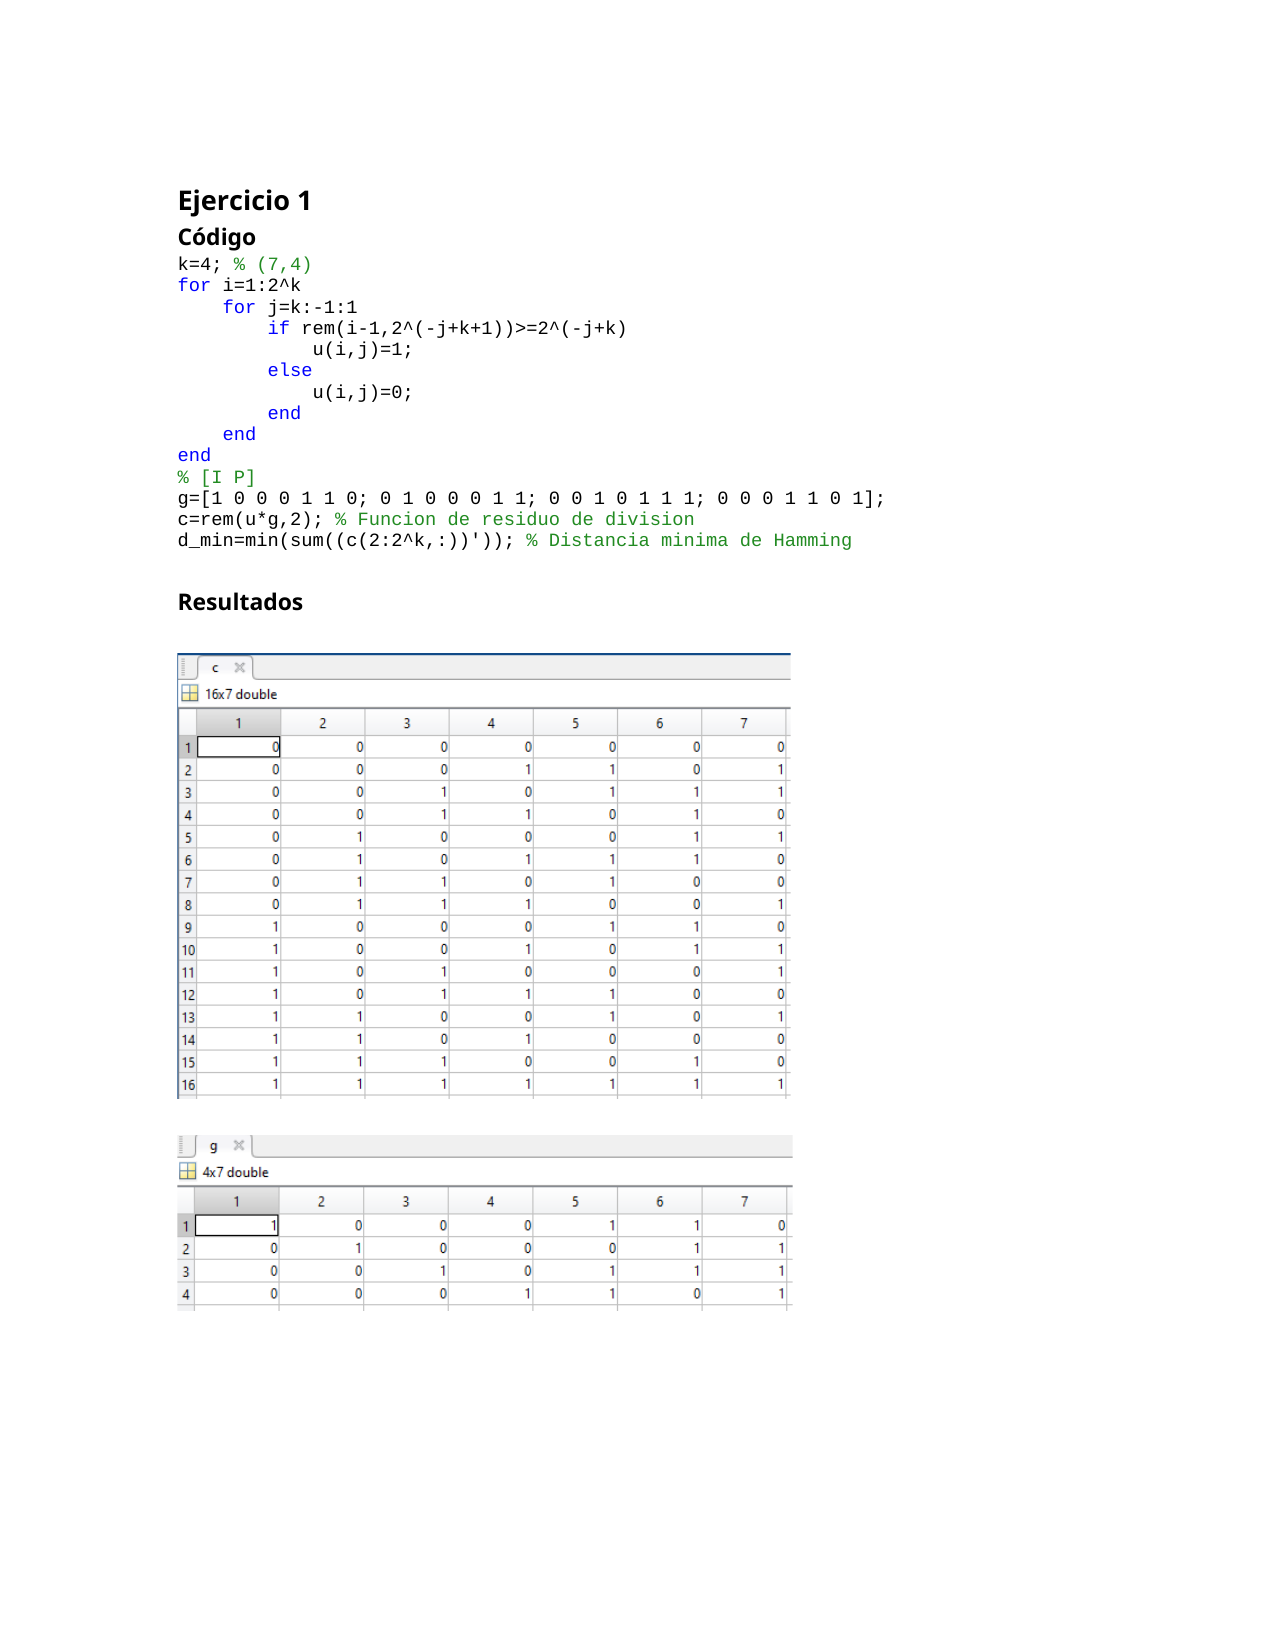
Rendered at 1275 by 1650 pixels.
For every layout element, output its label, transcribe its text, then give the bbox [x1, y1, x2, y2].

text end [177, 425, 1098, 446]
text Ejercicio 1 [177, 181, 1098, 218]
text u(i,j)=0; [177, 382, 1098, 404]
text k=4; % (7,4) [177, 255, 1098, 276]
text end [177, 446, 1098, 467]
text u(i,j)=1; [177, 340, 1098, 361]
picture [177, 653, 791, 1099]
text Resultados [177, 586, 1098, 617]
text d_min=min(sum((c(2:2^k,:))')); % Distancia minima de Hamming [177, 531, 1098, 552]
text end [177, 404, 1098, 425]
text if rem(i-1,2^(-j+k+1))>=2^(-j+k) [177, 319, 1098, 340]
picture [177, 1135, 793, 1311]
text else [177, 361, 1098, 382]
text for i=1:2^k [177, 276, 1098, 297]
text c=rem(u*g,2); % Funcion de residuo de division [177, 510, 1098, 531]
text for j=k:-1:1 [177, 297, 1098, 319]
text Código [177, 221, 1098, 252]
text g=[1 0 0 0 1 1 0; 0 1 0 0 0 1 1; 0 0 1 0 1 1 1; 0 0 0 1 1 0 1]; [177, 489, 1098, 510]
text % [I P] [177, 467, 1098, 489]
